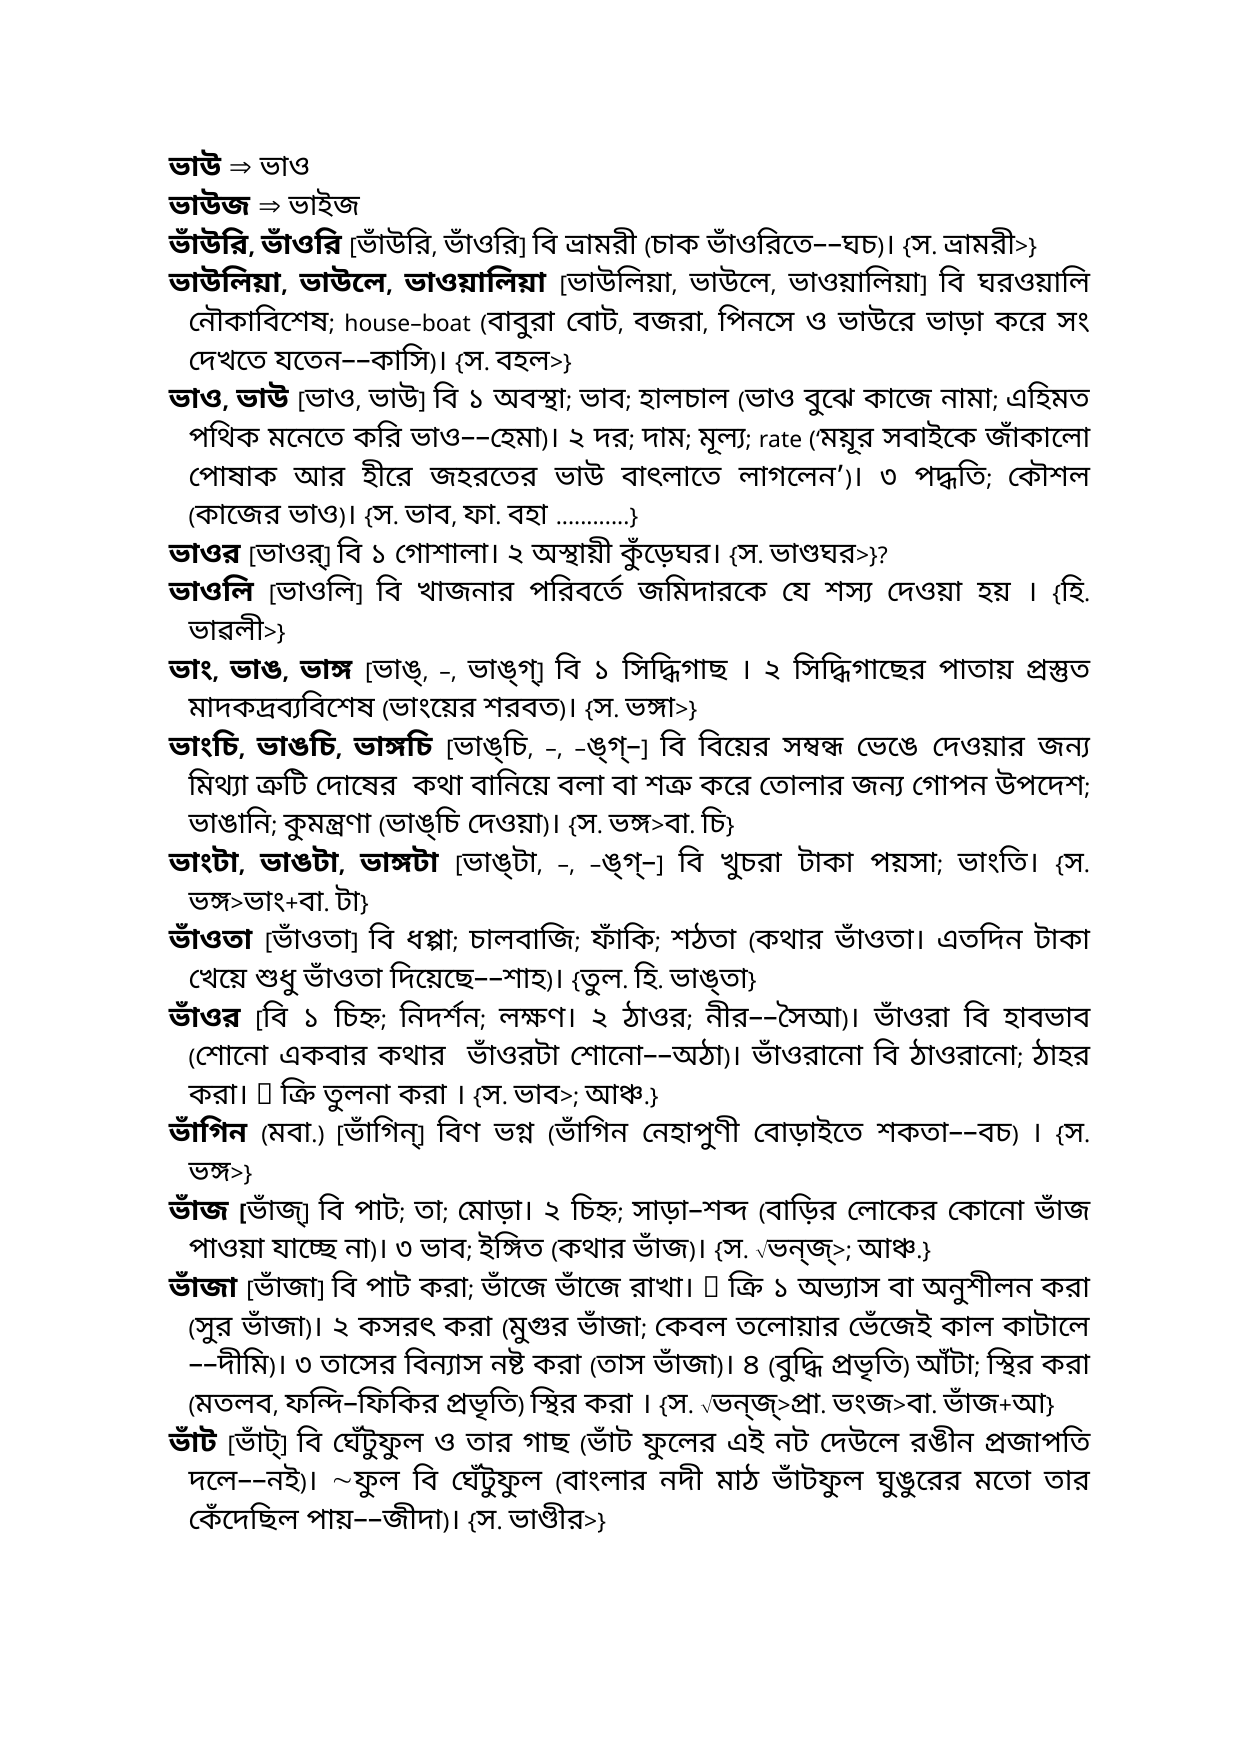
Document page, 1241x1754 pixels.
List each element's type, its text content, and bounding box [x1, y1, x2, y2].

text ভাঁগিন (মবা.) [ভাঁগিন্‌] বিণ ভগ্ন (ভাঁগিন নেহাপুণী বোড়াইতে শকতা––বচ) । {স. ভঙ্গ>} [169, 1116, 1090, 1193]
text ভাওলি [ভাওলি] বি খাজনার পরিবর্তে জমিদারকে যে শস্য দেওয়া হয় । {হি. ভাৱলী>} [169, 575, 1090, 652]
text ভাংচি, ভাঙচি, ভাঙ্গচি [ভাঙ্‌চি, –, –ঙ্‌গ্–] বি বিয়ের সম্বন্ধ ভেঙে দেওয়ার জন্য মিথ্যা ত্রুটি দোষের কথা বানিয়ে বলা বা শত্রু করে তোলার জন্য গোপন উপদেশ; ভাঙানি; কুমন্ত্রণা (ভাঙ্‌চি দেওয়া)। {স. ভঙ্গ>বা. চি} [169, 730, 1090, 846]
text ভাঁট [ভাঁট্‌] বি ঘেঁটুফুল ও তার গাছ (ভাঁট ফুলের এই নট দেউলে রঙীন প্রজাপতি দলে––নই)। ফুল বি ঘেঁটুফুল (বাংলার নদী মাঠ ভাঁটফুল ঘুঙুরের মতো তার কেঁদেছিল পায়––জীদা)। {স. ভাণ্ডীর>} [169, 1425, 1090, 1541]
text ভাংটা, ভাঙটা, ভাঙ্গটা [ভাঙ্‌টা, –, –ঙ্‌গ্‌–] বি খুচরা টাকা পয়সা; ভাংতি। {স. ভঙ্গ>ভাং+বা. টা} [169, 846, 1090, 923]
text ভাঁজ [ভাঁজ্‌] বি পাট; তা; মোড়া। ২ চিহ্ন; সাড়া–শব্দ (বাড়ির লোকের কোনো ভাঁজ পাওয়া যাচ্ছে না)। ৩ ভাব; ইঙ্গিত (কথার ভাঁজ)। {স. ভন্‌জ্‌>; আঞ্চ.} [169, 1193, 1090, 1271]
text ভাঁওতা [ভাঁওতা] বি ধপ্পা; চালবাজি; ফাঁকি; শঠতা (কথার ভাঁওতা। এতদিন টাকা খেয়ে শুধু ভাঁওতা দিয়েছে––শাহ)। {তুল. হি. ভাঙ্‌তা} [169, 923, 1090, 1000]
text ভাং, ভাঙ, ভাঙ্গ [ভাঙ্‌, –, ভাঙ্‌গ্‌] বি ১ সিদ্ধিগাছ । ২ সিদ্ধিগাছের পাতায় প্রস্তুত মাদকদ্রব্যবিশেষ (ভাংয়ের শরবত)। {স. ভঙ্গা>} [169, 652, 1090, 730]
text ভাউলিয়া, ভাউলে, ভাওয়ালিয়া [ভাউলিয়া, ভাউলে, ভাওয়ালিয়া] বি ঘরওয়ালি নৌকাবিশেষ; house–boat (বাবুরা বোট, বজরা, পিনসে ও ভাউরে ভাড়া করে সং দেখতে যতেন––কাসি)। {স. বহল>} [169, 266, 1090, 382]
text ভাঁজা [ভাঁজা] বি পাট করা; ভাঁজে ভাঁজে রাখা। ক্রি ১ অভ্যাস বা অনুশীলন করা (সুর ভাঁজা)। ২ কসরৎ করা (মুগুর ভাঁজা; কেবল তলোয়ার ভেঁজেই কাল কাটালে ––দীমি)। ৩ তাসের বিন্যাস নষ্ট করা (তাস ভাঁজা)। ৪ (বুদ্ধি প্রভৃতি) আঁটা; স্থির করা (মতলব, ফন্দি–ফিকির প্রভৃতি) স্থির করা । {স. ভন্‌জ্‌>প্রা. ভংজ>বা. ভাঁজ+আ} [169, 1271, 1090, 1425]
text ভাউজ ভাইজ [169, 189, 1090, 227]
text ভাও, ভাউ [ভাও, ভাউ] বি ১ অবস্থা; ভাব; হালচাল (ভাও বুঝে কাজে নামা; এহিমত পথিক মনেতে করি ভাও––হেমা)। ২ দর; দাম; মূল্য; rate (‘ময়ূর সবাইকে জাঁকালো পোষাক আর হীরে জহরতের ভাউ বাৎলাতে লাগলেন’)। ৩ পদ্ধতি; কৌশল (কাজের ভাও)। {স. ভাব, ফা. বহা ............} [169, 382, 1090, 536]
text ভাওর [ভাওর্‌] বি ১ গোশালা। ২ অস্থায়ী কুঁড়েঘর। {স. ভাণ্ডঘর>}? [169, 536, 1090, 575]
text ভাউ ভাও [169, 150, 1090, 189]
text ভাঁওর [বি ১ চিহ্ন; নিদর্শন; লক্ষণ। ২ ঠাওর; নীর––সৈআ)। ভাঁওরা বি হাবভাব (শোনো একবার কথার ভাঁওরটা শোনো––অঠা)। ভাঁওরানো বি ঠাওরানো; ঠাহর করা। ক্রি তুলনা করা । {স. ভাব>; আঞ্চ.} [169, 1000, 1090, 1116]
text ভাঁউরি, ভাঁওরি [ভাঁউরি, ভাঁওরি] বি ভ্রামরী (চাক ভাঁওরিতে––ঘচ)। {স. ভ্রামরী>} [169, 227, 1090, 266]
